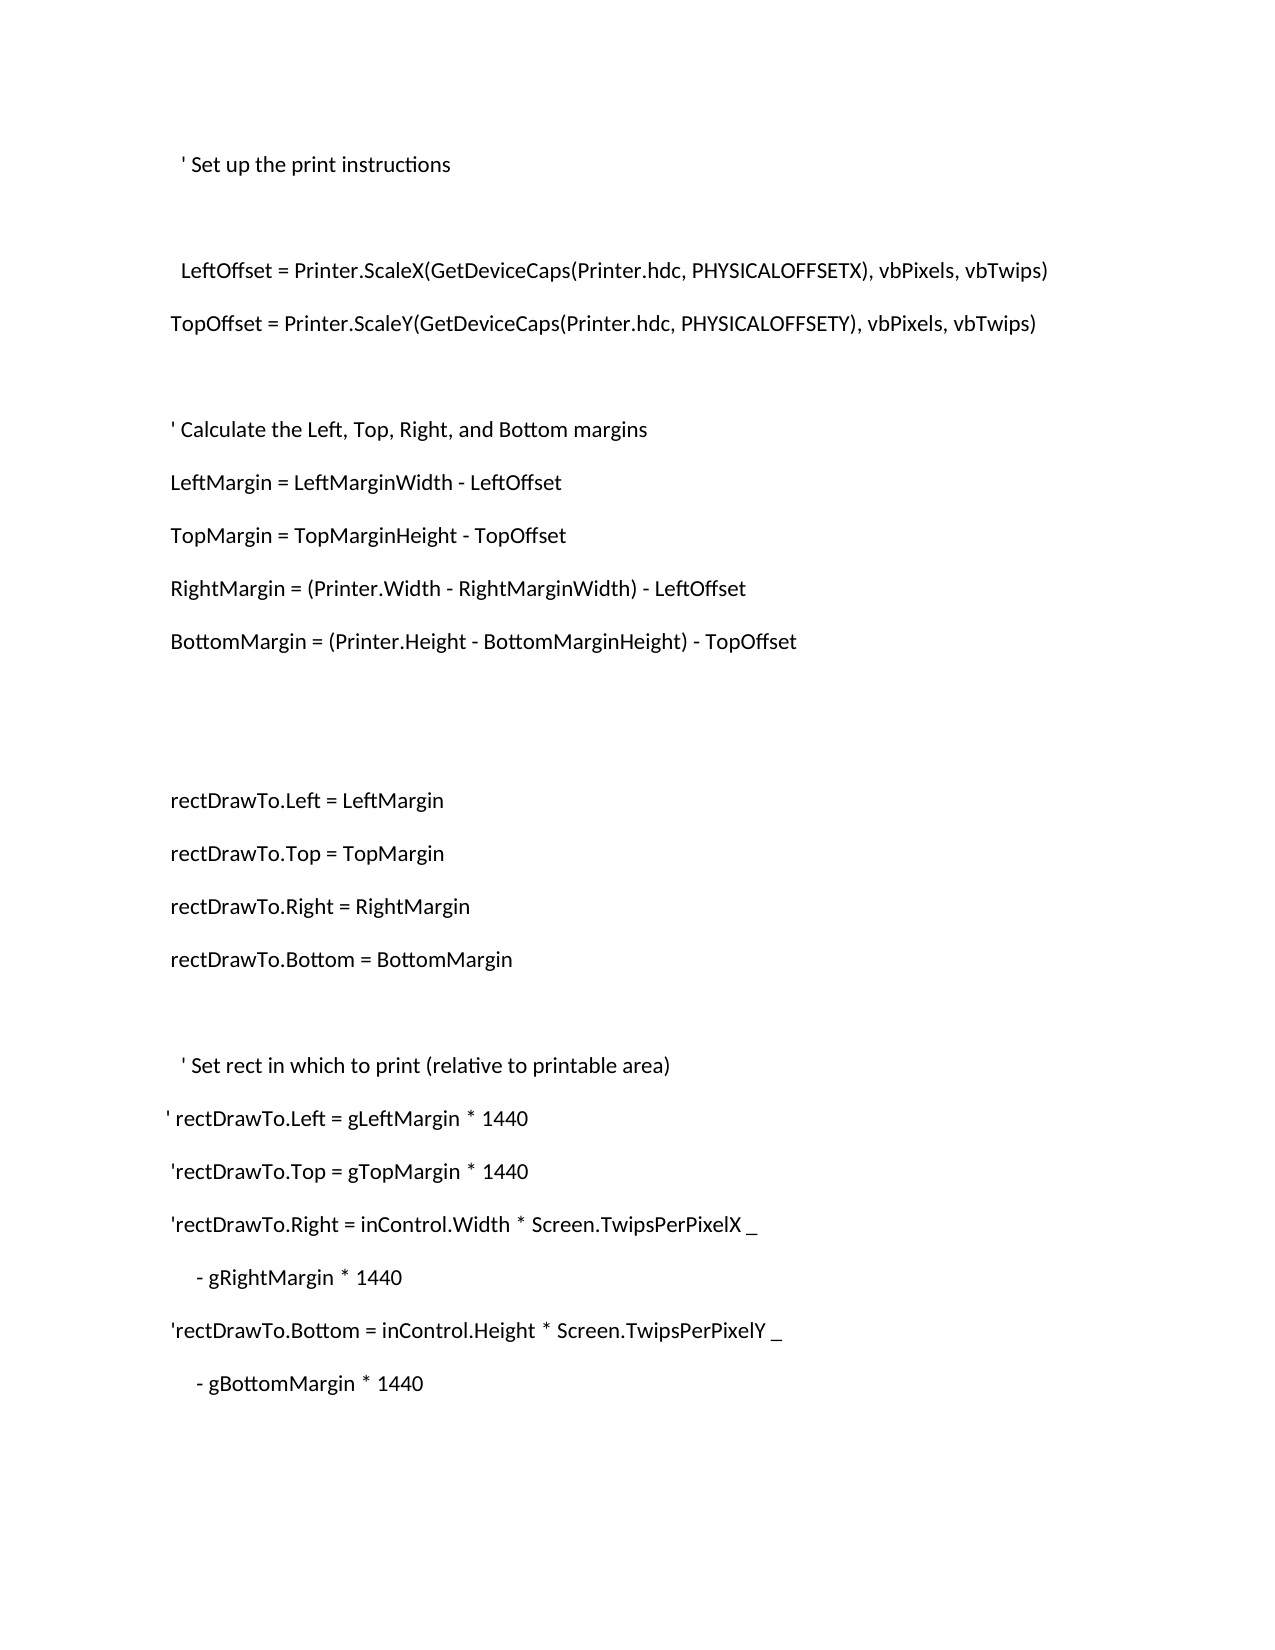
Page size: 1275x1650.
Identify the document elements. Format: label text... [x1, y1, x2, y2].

text LeftOffset = Printer.ScaleX(GetDeviceCaps(Printer.hdc, PHYSICALOFFSETX), vbPixels, vbTwips) [150, 256, 1125, 284]
text ' rectDrawTo.Left = gLeftMargin * 1440 [150, 1104, 1125, 1132]
text ' Set rect in which to print (relative to printable area) [150, 1051, 1125, 1079]
text BottomMargin = (Printer.Height - BottomMarginHeight) - TopOffset [150, 627, 1125, 655]
text TopOffset = Printer.ScaleY(GetDeviceCaps(Printer.hdc, PHYSICALOFFSETY), vbPixels, vbTwips) [150, 309, 1125, 337]
text LeftMargin = LeftMarginWidth - LeftOffset [150, 468, 1125, 496]
text rectDrawTo.Top = TopMargin [150, 839, 1125, 867]
text rectDrawTo.Left = LeftMargin [150, 786, 1125, 814]
text 'rectDrawTo.Right = inControl.Width * Screen.TwipsPerPixelX _ [150, 1210, 1125, 1238]
text ' Calculate the Left, Top, Right, and Bottom margins [150, 415, 1125, 443]
text ' Set up the print instructions [150, 150, 1125, 178]
text - gRightMargin * 1440 [150, 1263, 1125, 1291]
text rectDrawTo.Right = RightMargin [150, 892, 1125, 920]
text TopMargin = TopMarginHeight - TopOffset [150, 521, 1125, 549]
text 'rectDrawTo.Top = gTopMargin * 1440 [150, 1157, 1125, 1185]
text - gBottomMargin * 1440 [150, 1369, 1125, 1397]
text RightMargin = (Printer.Width - RightMarginWidth) - LeftOffset [150, 574, 1125, 602]
text 'rectDrawTo.Bottom = inControl.Height * Screen.TwipsPerPixelY _ [150, 1316, 1125, 1344]
text rectDrawTo.Bottom = BottomMargin [150, 945, 1125, 973]
